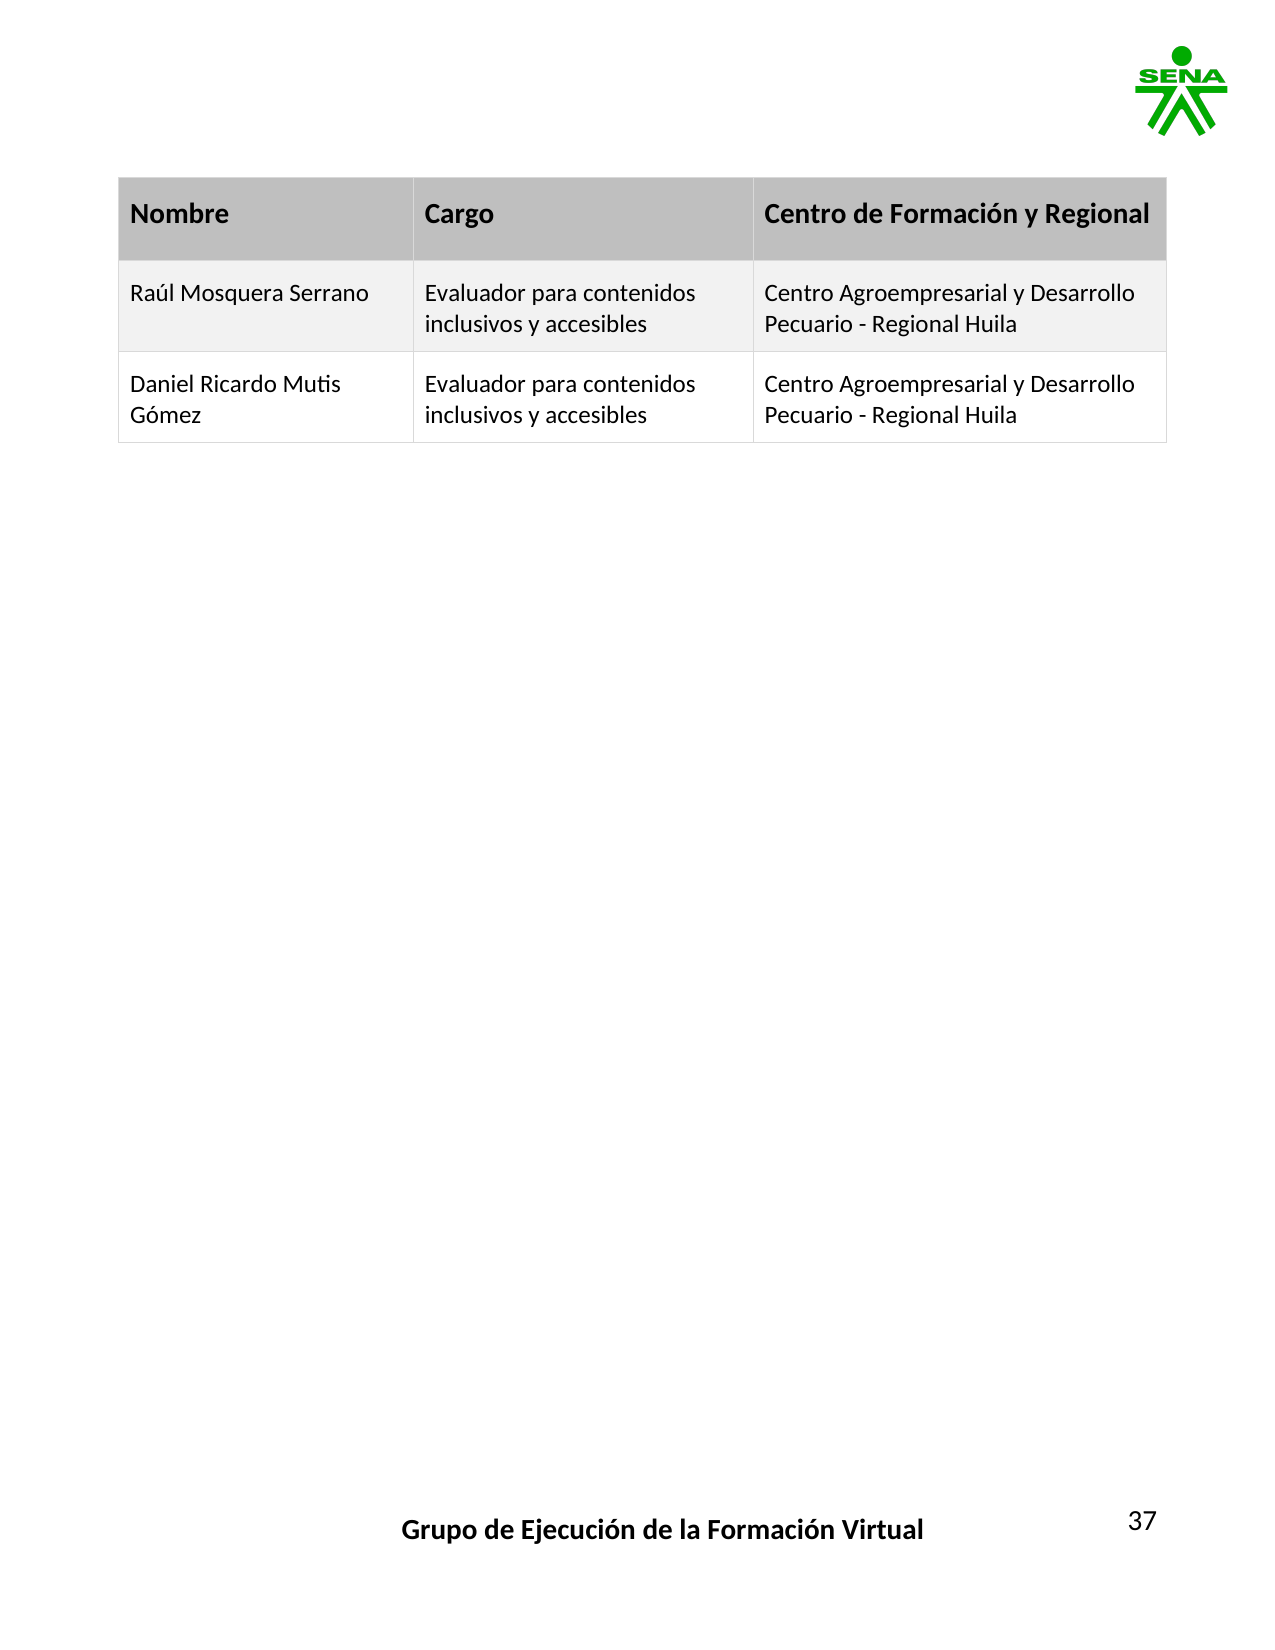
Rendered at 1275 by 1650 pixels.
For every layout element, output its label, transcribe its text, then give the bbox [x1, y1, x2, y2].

table_header Cargo [414, 178, 753, 260]
table_header Nombre [119, 178, 413, 260]
table_cell Evaluador para contenidos inclusivos y accesibles [414, 261, 753, 351]
table_cell Raúl Mosquera Serrano [119, 261, 413, 351]
table_cell Centro Agroempresarial y Desarrollo Pecuario - Regional Huila [754, 352, 1166, 442]
picture [1135, 46, 1228, 136]
table_cell Evaluador para contenidos inclusivos y accesibles [414, 352, 753, 442]
table_cell Daniel Ricardo Mutis Gómez [119, 352, 413, 442]
table_cell Centro Agroempresarial y Desarrollo Pecuario - Regional Huila [754, 261, 1166, 351]
table_header Centro de Formación y Regional [754, 178, 1166, 260]
